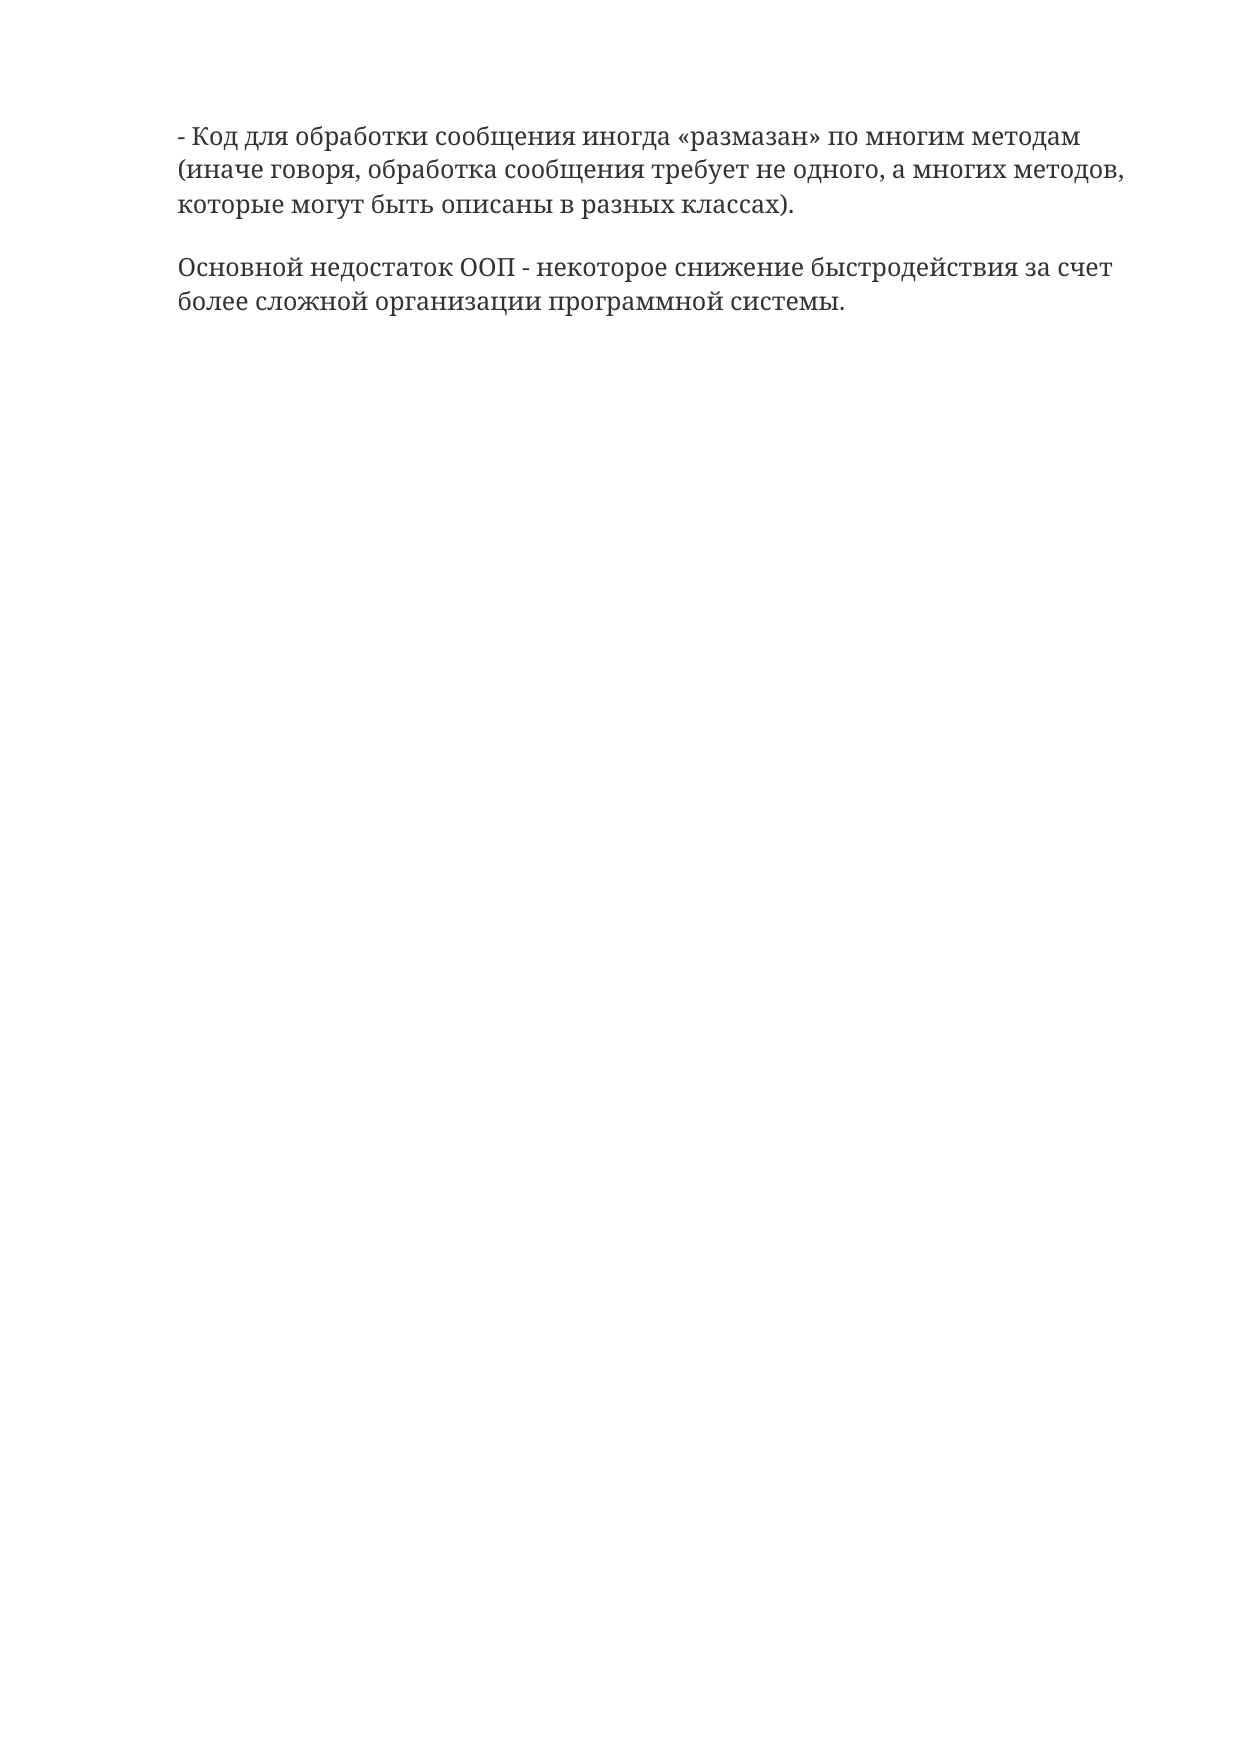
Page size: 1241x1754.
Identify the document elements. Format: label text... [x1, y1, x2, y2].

text - Код для обработки сообщения иногда «размазан» по многим методам (иначе говоря, обработка сообщения требует не одного, а многих методов, которые могут быть описаны в разных классах). [177, 118, 1152, 220]
text Основной недостаток ООП - некоторое снижение быстродействия за счет более сложной организации программной системы. [177, 249, 1152, 318]
